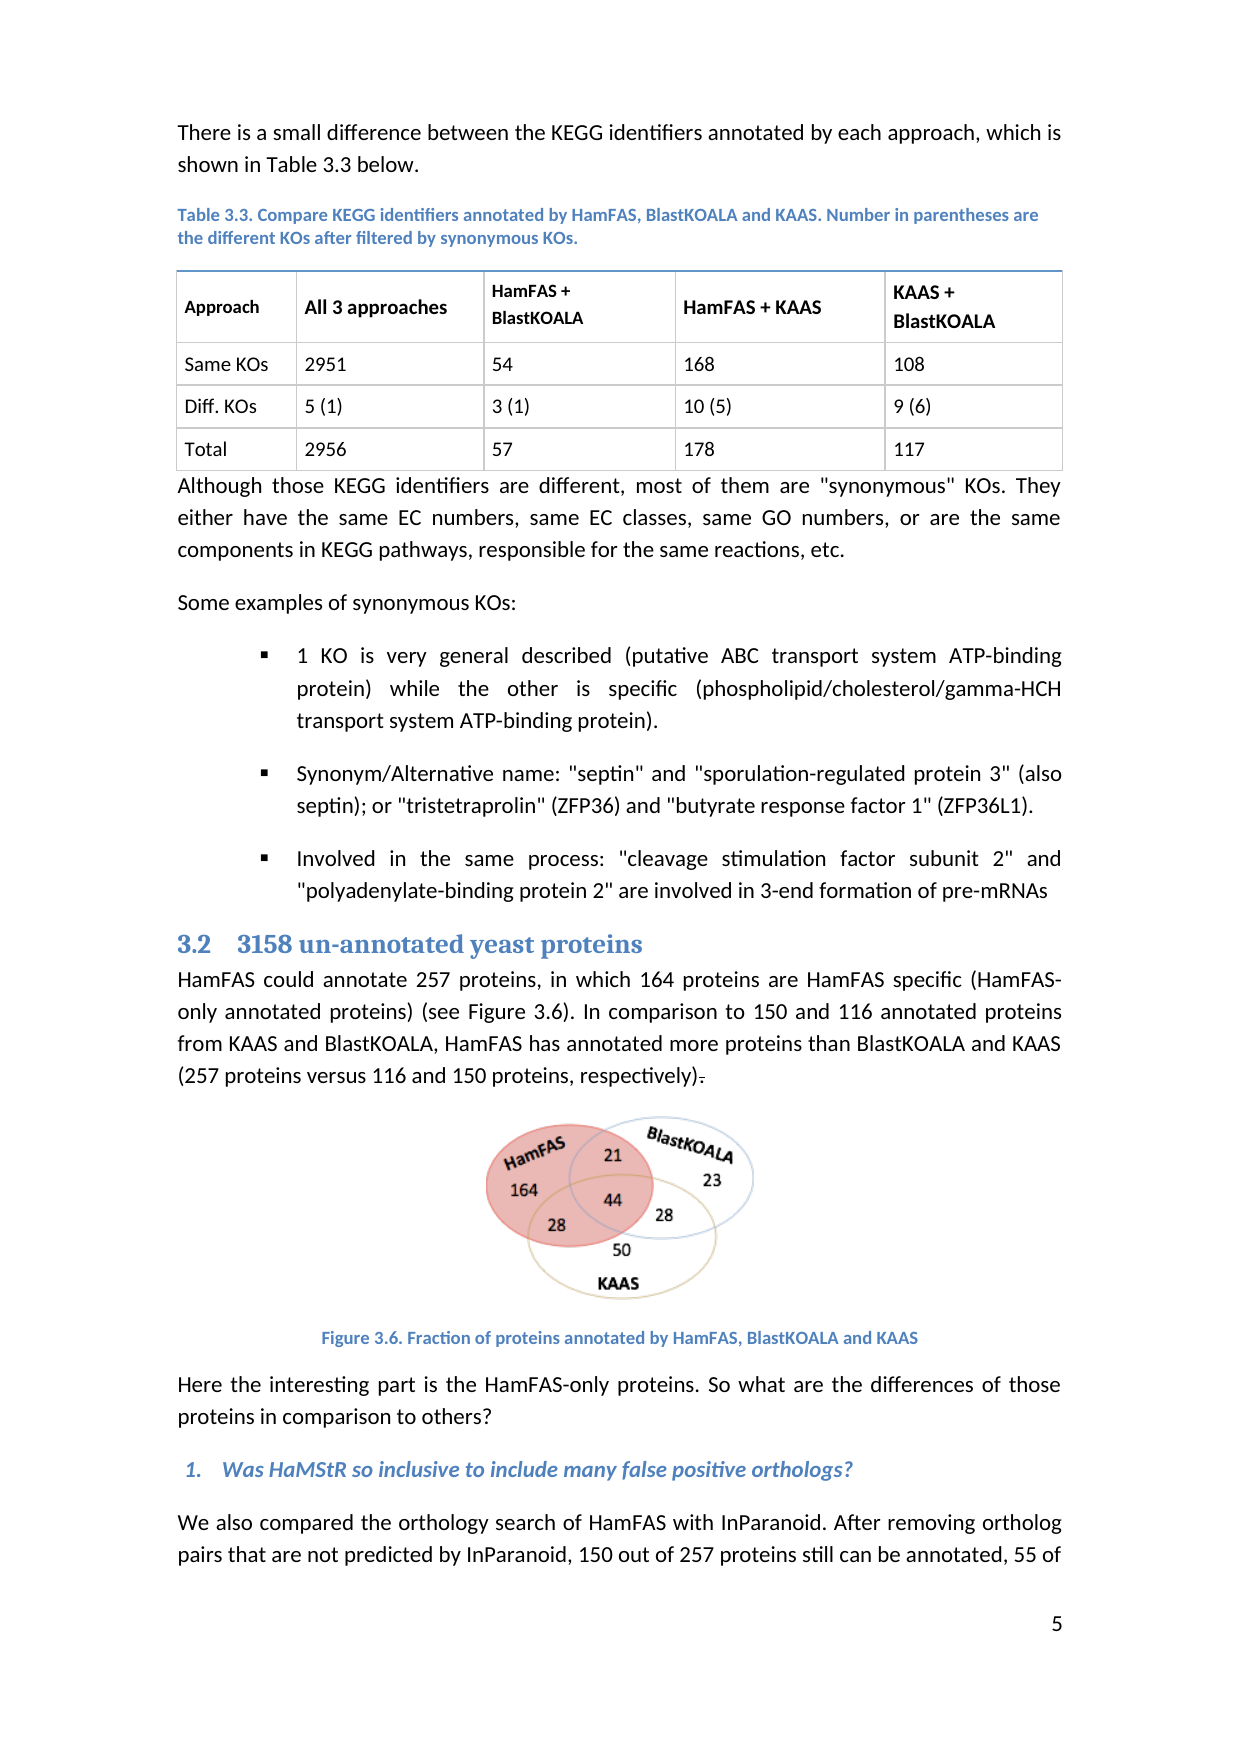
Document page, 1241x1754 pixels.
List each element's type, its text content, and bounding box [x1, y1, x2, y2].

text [177, 1508, 1063, 1568]
table_cell 10 (5) [676, 386, 884, 427]
table_cell Same KOs [177, 343, 296, 384]
table_cell 117 [886, 429, 1062, 469]
picture [486, 1114, 755, 1301]
table_header All 3 approaches [297, 272, 483, 342]
table_header KAAS + BlastKOALA [886, 272, 1062, 342]
subtitle 3158 un-annotated yeast proteins [177, 929, 1063, 961]
table_cell 2951 [297, 343, 483, 384]
table_cell Diff. KOs [177, 386, 296, 427]
list Involved in the same process: "cleavage stimulation factor subunit 2" and "polyadenylate-binding protein 2" are involved in 3-end formation of pre-mRNAs [259, 844, 1063, 904]
table_cell 3 (1) [485, 386, 675, 427]
table_cell Total [177, 429, 296, 469]
table_cell 54 [485, 343, 675, 384]
table_cell 178 [676, 429, 884, 469]
list Was HaMStR so inclusive to include many false positive orthologs? [184, 1455, 1063, 1483]
text Although those KEGG identifiers are different, most of them are "synonymous" KOs. They either have the same EC numbers, same EC classes, same GO numbers, or are the same components in KEGG pathways, responsible for the same reactions, etc. [177, 471, 1063, 563]
table_cell 168 [676, 343, 884, 384]
table_cell 57 [485, 429, 675, 469]
text Here the interesting part is the HamFAS-only proteins. So what are the differences of those proteins in comparison to others? [177, 1370, 1063, 1430]
table_header HamFAS + BlastKOALA [485, 272, 675, 342]
table_cell 5 (1) [297, 386, 483, 427]
list 1 KO is very general described (putative ABC transport system ATP-binding protein) while the other is specific (phospholipid/cholesterol/gamma-HCH transport system ATP-binding protein). [259, 642, 1063, 734]
table_cell 108 [886, 343, 1062, 384]
list Synonym/Alternative name: "septin" and "sporulation-regulated protein 3" (also septin); or "tristetraprolin" (ZFP36) and "butyrate response factor 1" (ZFP36L1). [259, 759, 1063, 819]
table_header HamFAS + KAAS [676, 272, 884, 342]
table_header Approach [177, 272, 296, 342]
table_cell 2956 [297, 429, 483, 469]
text Some examples of synonymous KOs: [177, 588, 1063, 617]
table_cell 9 (6) [886, 386, 1062, 427]
